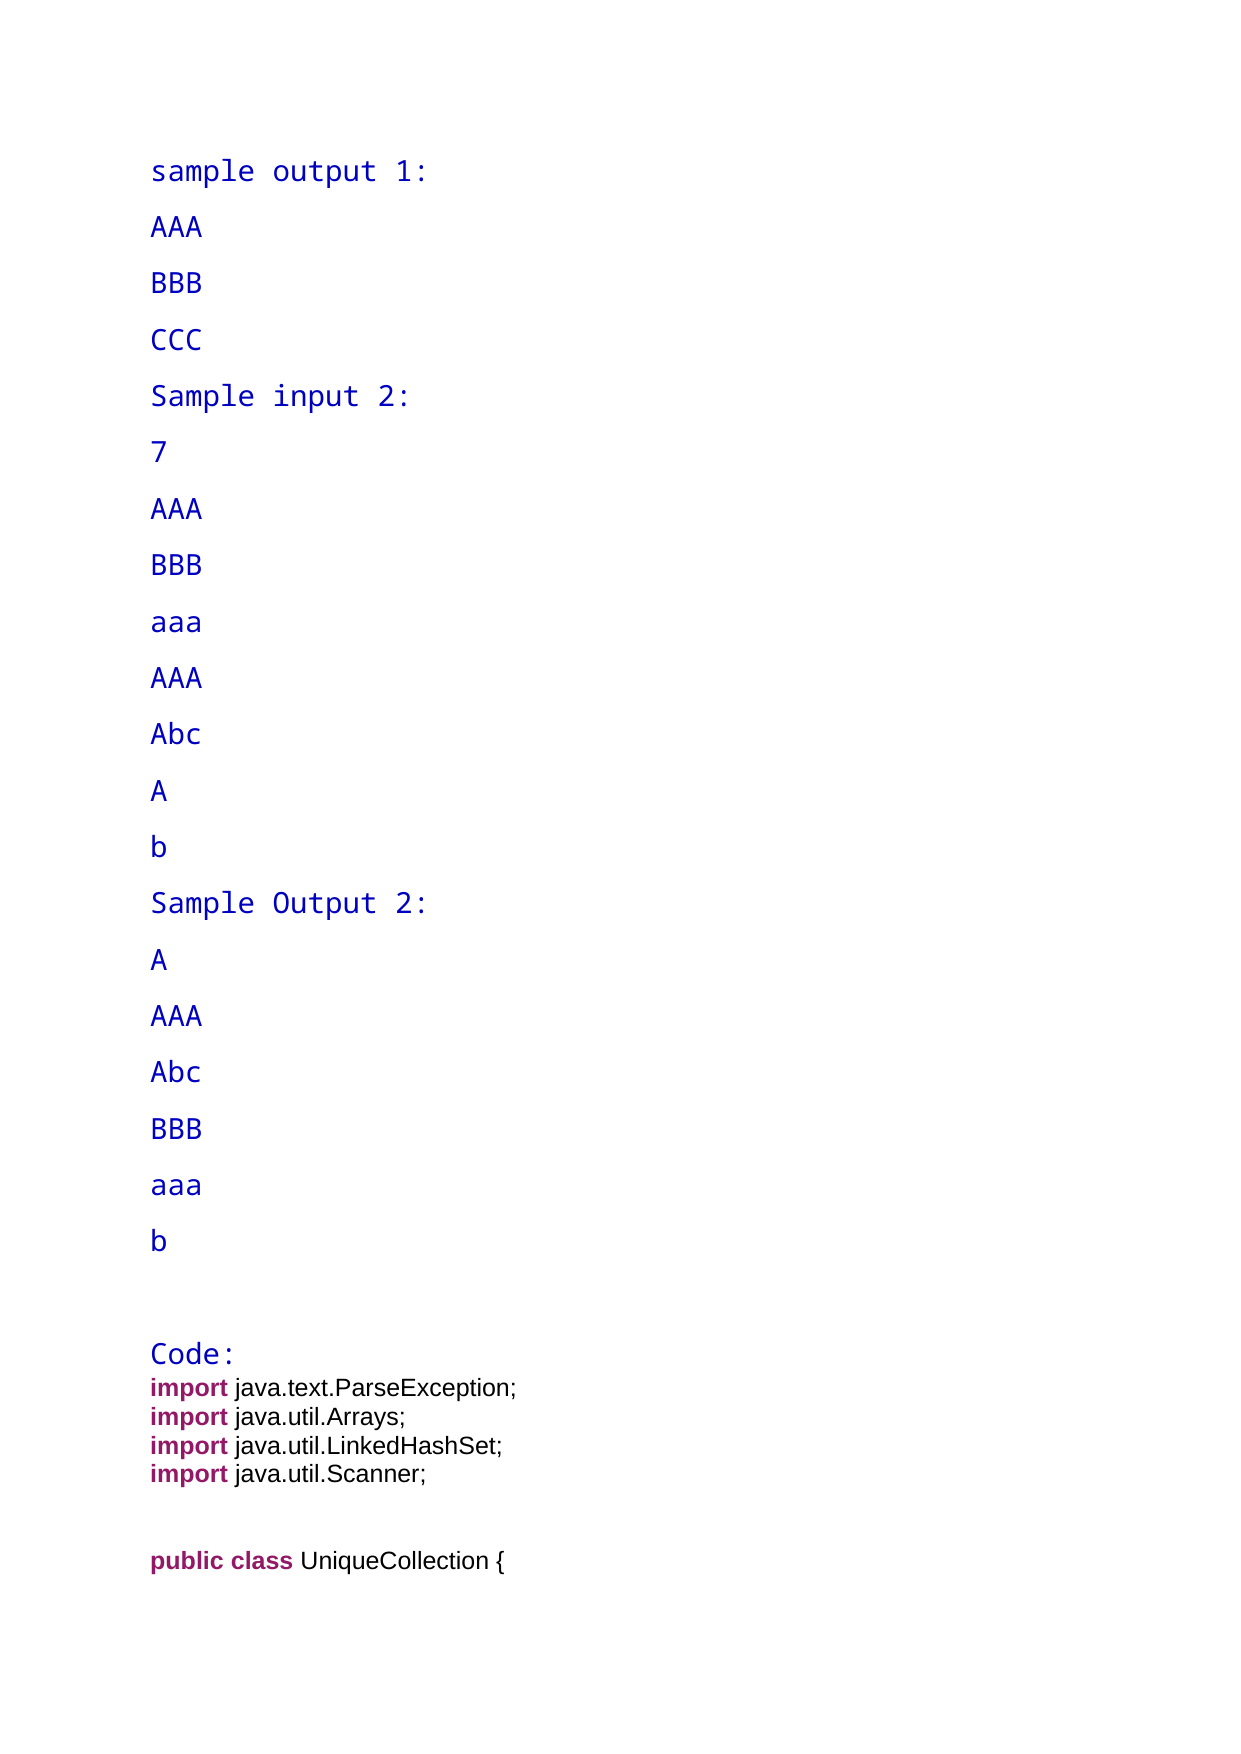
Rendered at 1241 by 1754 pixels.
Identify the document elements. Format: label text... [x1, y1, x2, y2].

text Abc [150, 713, 1090, 753]
text AAA [150, 488, 1090, 528]
text Sample Output 2: [150, 883, 1090, 922]
text AAA [150, 995, 1090, 1035]
text BBB [150, 1108, 1090, 1148]
text sample output 1: [150, 150, 1090, 190]
text import java.util.LinkedHashSet; [150, 1431, 1090, 1459]
text BBB [150, 263, 1090, 302]
text import java.text.ParseException; [150, 1373, 1090, 1402]
text A [150, 939, 1090, 979]
text BBB [150, 544, 1090, 584]
text Code: [150, 1333, 1090, 1373]
text A [150, 770, 1090, 809]
text import java.util.Scanner; [150, 1459, 1090, 1488]
text b [150, 826, 1090, 866]
text aaa [150, 1164, 1090, 1204]
text import java.util.Arrays; [150, 1402, 1090, 1431]
text Sample input 2: [150, 375, 1090, 415]
text AAA [150, 206, 1090, 246]
text CCC [150, 319, 1090, 359]
text AAA [150, 657, 1090, 697]
text aaa [150, 601, 1090, 641]
text b [150, 1221, 1090, 1260]
text 7 [150, 432, 1090, 471]
text Abc [150, 1052, 1090, 1091]
text public class UniqueCollection { [150, 1546, 1090, 1574]
